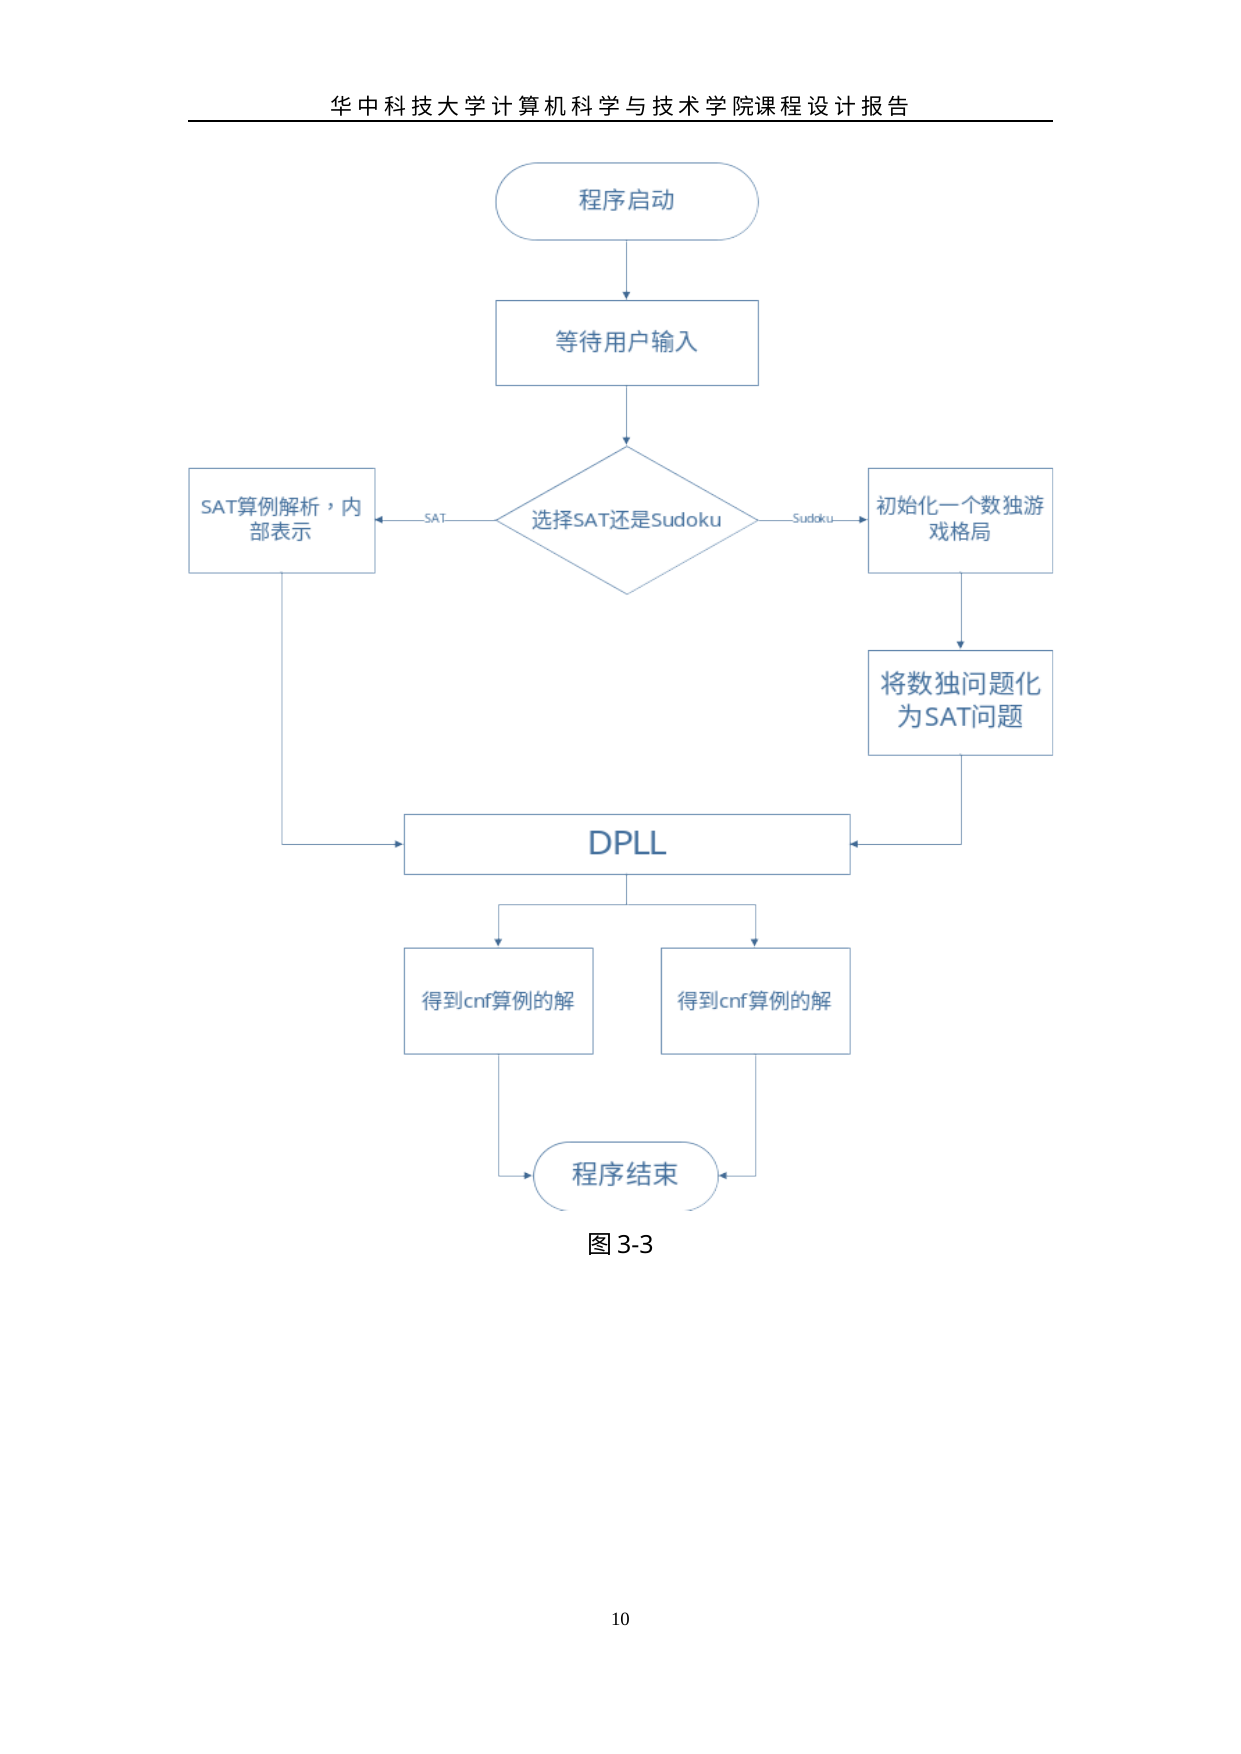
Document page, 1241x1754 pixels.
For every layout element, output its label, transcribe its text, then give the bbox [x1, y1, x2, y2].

text 图3-3 [187, 1225, 1053, 1261]
